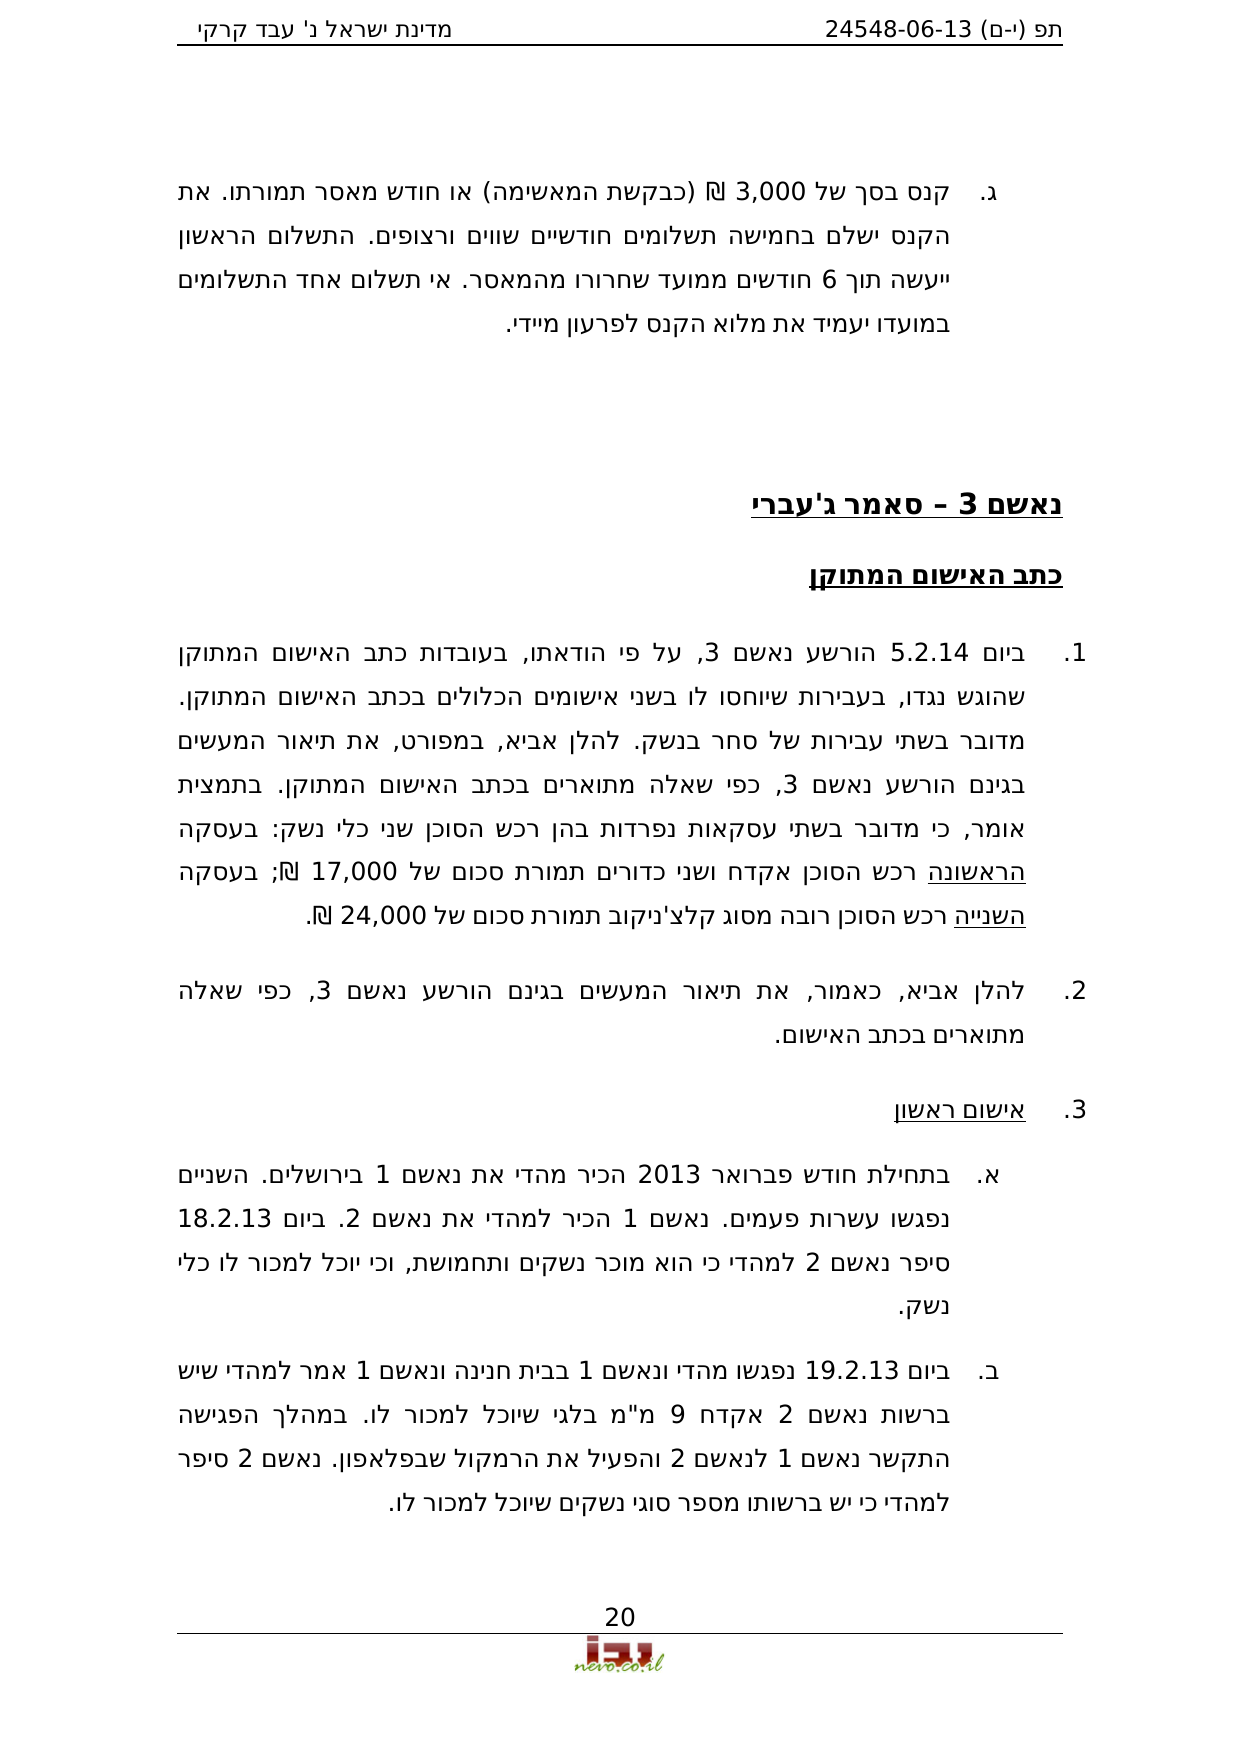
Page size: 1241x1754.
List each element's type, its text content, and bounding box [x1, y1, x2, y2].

list אישום ראשון [177, 1095, 1063, 1124]
list להלן אביא, כאמור, את תיאור המעשים בגינם הורשע נאשם 3, כפי שאלה מתוארים בכתב האישום. [177, 976, 1063, 1049]
text כתב האישום המתוקן [177, 559, 1063, 591]
text נאשם 3 – סאמר ג'עברי [177, 488, 1063, 522]
list ביום 5.2.14 הורשע נאשם 3, על פי הודאתו, בעובדות כתב האישום המתוקן שהוגש נגדו, בעבירות שיוחסו לו בשני אישומים הכלולים בכתב האישום המתוקן. מדובר בשתי עבירות של סחר בנשק. להלן אביא, במפורט, את תיאור המעשים בגינם הורשע נאשם 3, כפי שאלה מתוארים בכתב האישום המתוקן. בתמצית אומר, כי מדובר בשתי עסקאות נפרדות בהן רכש הסוכן שני כלי נשק: בעסקה הראשונה רכש הסוכן אקדח ושני כדורים תמורת סכום של 17,000 ₪; בעסקה השנייה רכש הסוכן רובה מסוג קלצ'ניקוב תמורת סכום של 24,000 ₪. [177, 638, 1063, 931]
list בתחילת חודש פברואר 2013 הכיר מהדי את נאשם 1 בירושלים. השניים נפגשו עשרות פעמים. נאשם 1 הכיר למהדי את נאשם 2. ביום 18.2.13 סיפר נאשם 2 למהדי כי הוא מוכר נשקים ותחמושת, וכי יוכל למכור לו כלי נשק. [177, 1160, 988, 1321]
picture [574, 1635, 666, 1673]
list ביום 19.2.13 נפגשו מהדי ונאשם 1 בבית חנינה ונאשם 1 אמר למהדי שיש ברשות נאשם 2 אקדח 9 מ"מ בלגי שיוכל למכור לו. במהלך הפגישה התקשר נאשם 1 לנאשם 2 והפעיל את הרמקול שבפלאפון. נאשם 2 סיפר למהדי כי יש ברשותו מספר סוגי נשקים שיוכל למכור לו. [177, 1356, 988, 1517]
list קנס בסך של 3,000 ₪ (כבקשת המאשימה) או חודש מאסר תמורתו. את הקנס ישלם בחמישה תשלומים חודשיים שווים ורצופים. התשלום הראשון ייעשה תוך 6 חודשים ממועד שחרורו מהמאסר. אי תשלום אחד התשלומים במועדו יעמיד את מלוא הקנס לפרעון מיידי. [177, 177, 988, 338]
